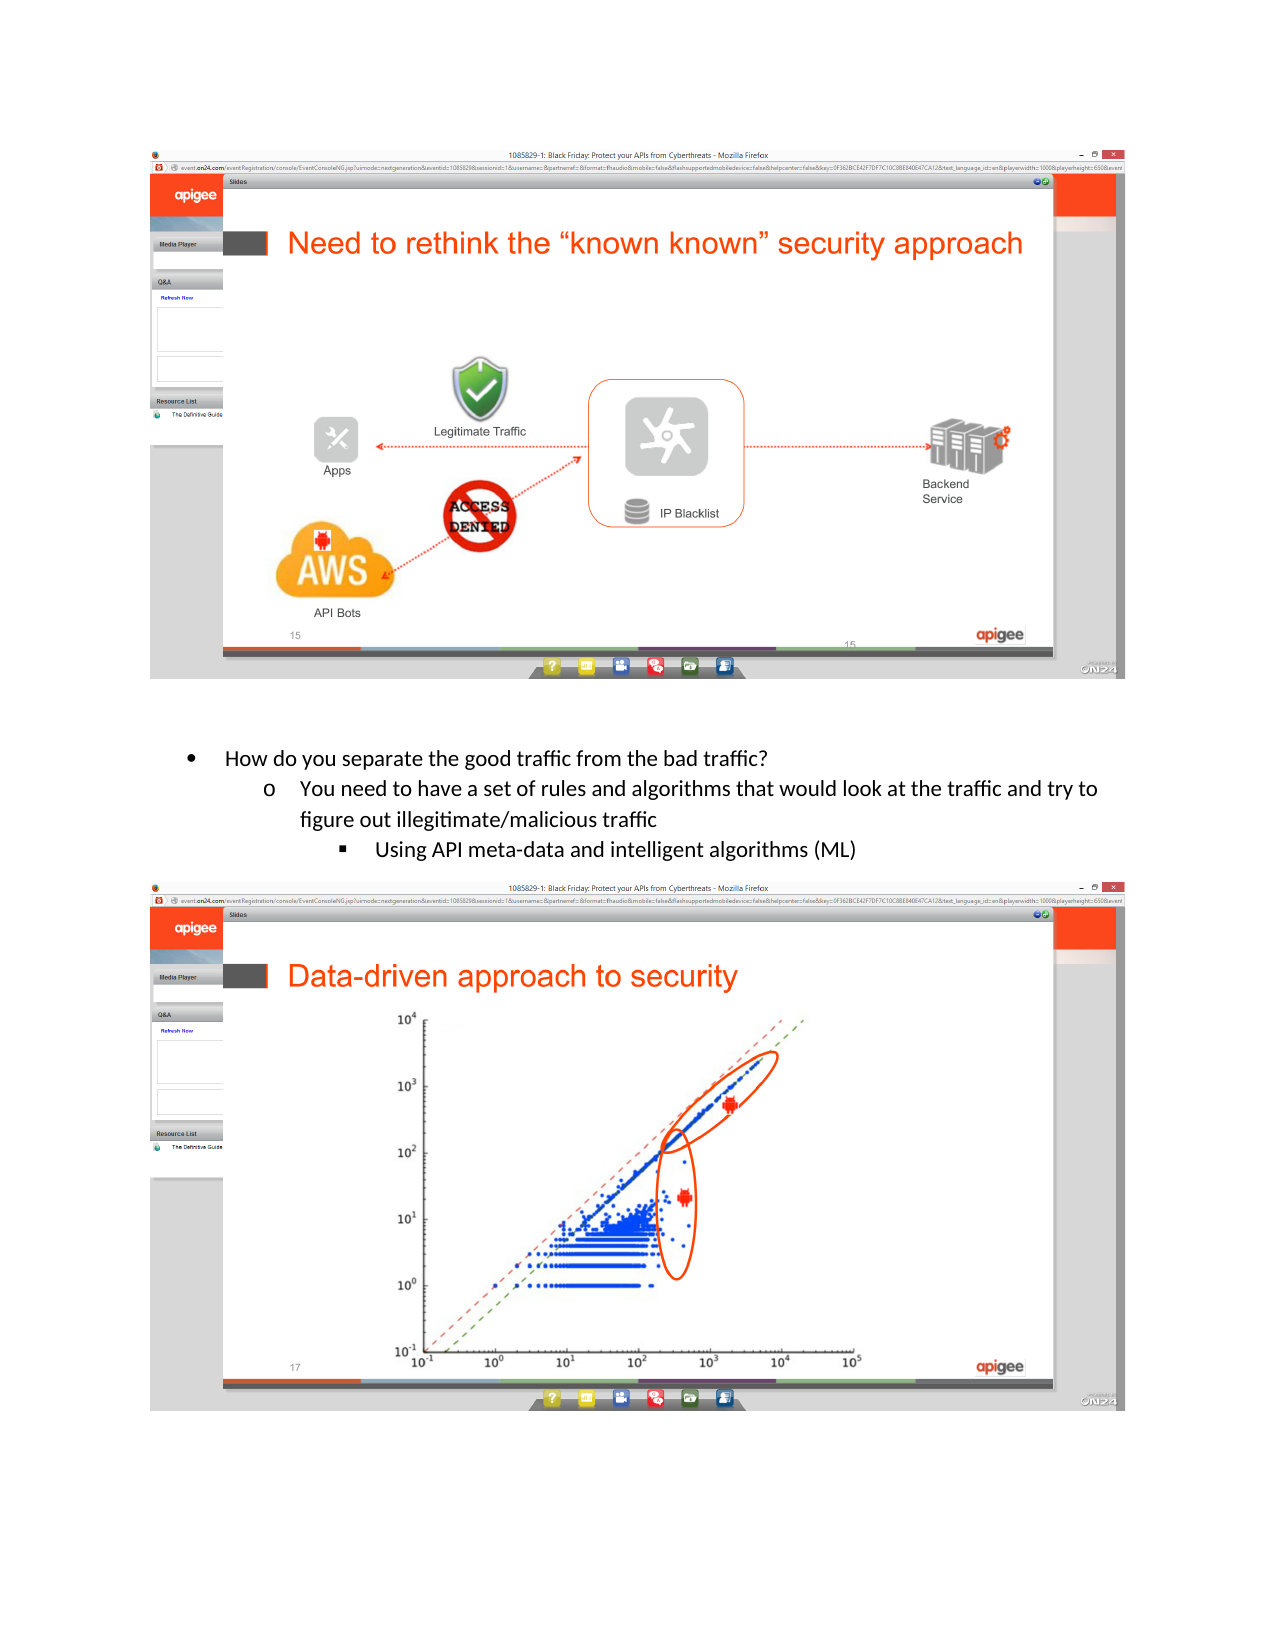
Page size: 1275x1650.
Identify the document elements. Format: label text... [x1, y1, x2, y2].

list How do you separate the good traffic from the bad traffic? [187, 744, 1125, 772]
list You need to have a set of rules and algorithms that would look at the traffic and try to figure out illegitimate/malicious traffic [262, 774, 1125, 833]
picture [150, 150, 1125, 679]
picture [150, 882, 1125, 1411]
list Using API meta-data and intelligent algorithms (ML) [337, 836, 1125, 864]
